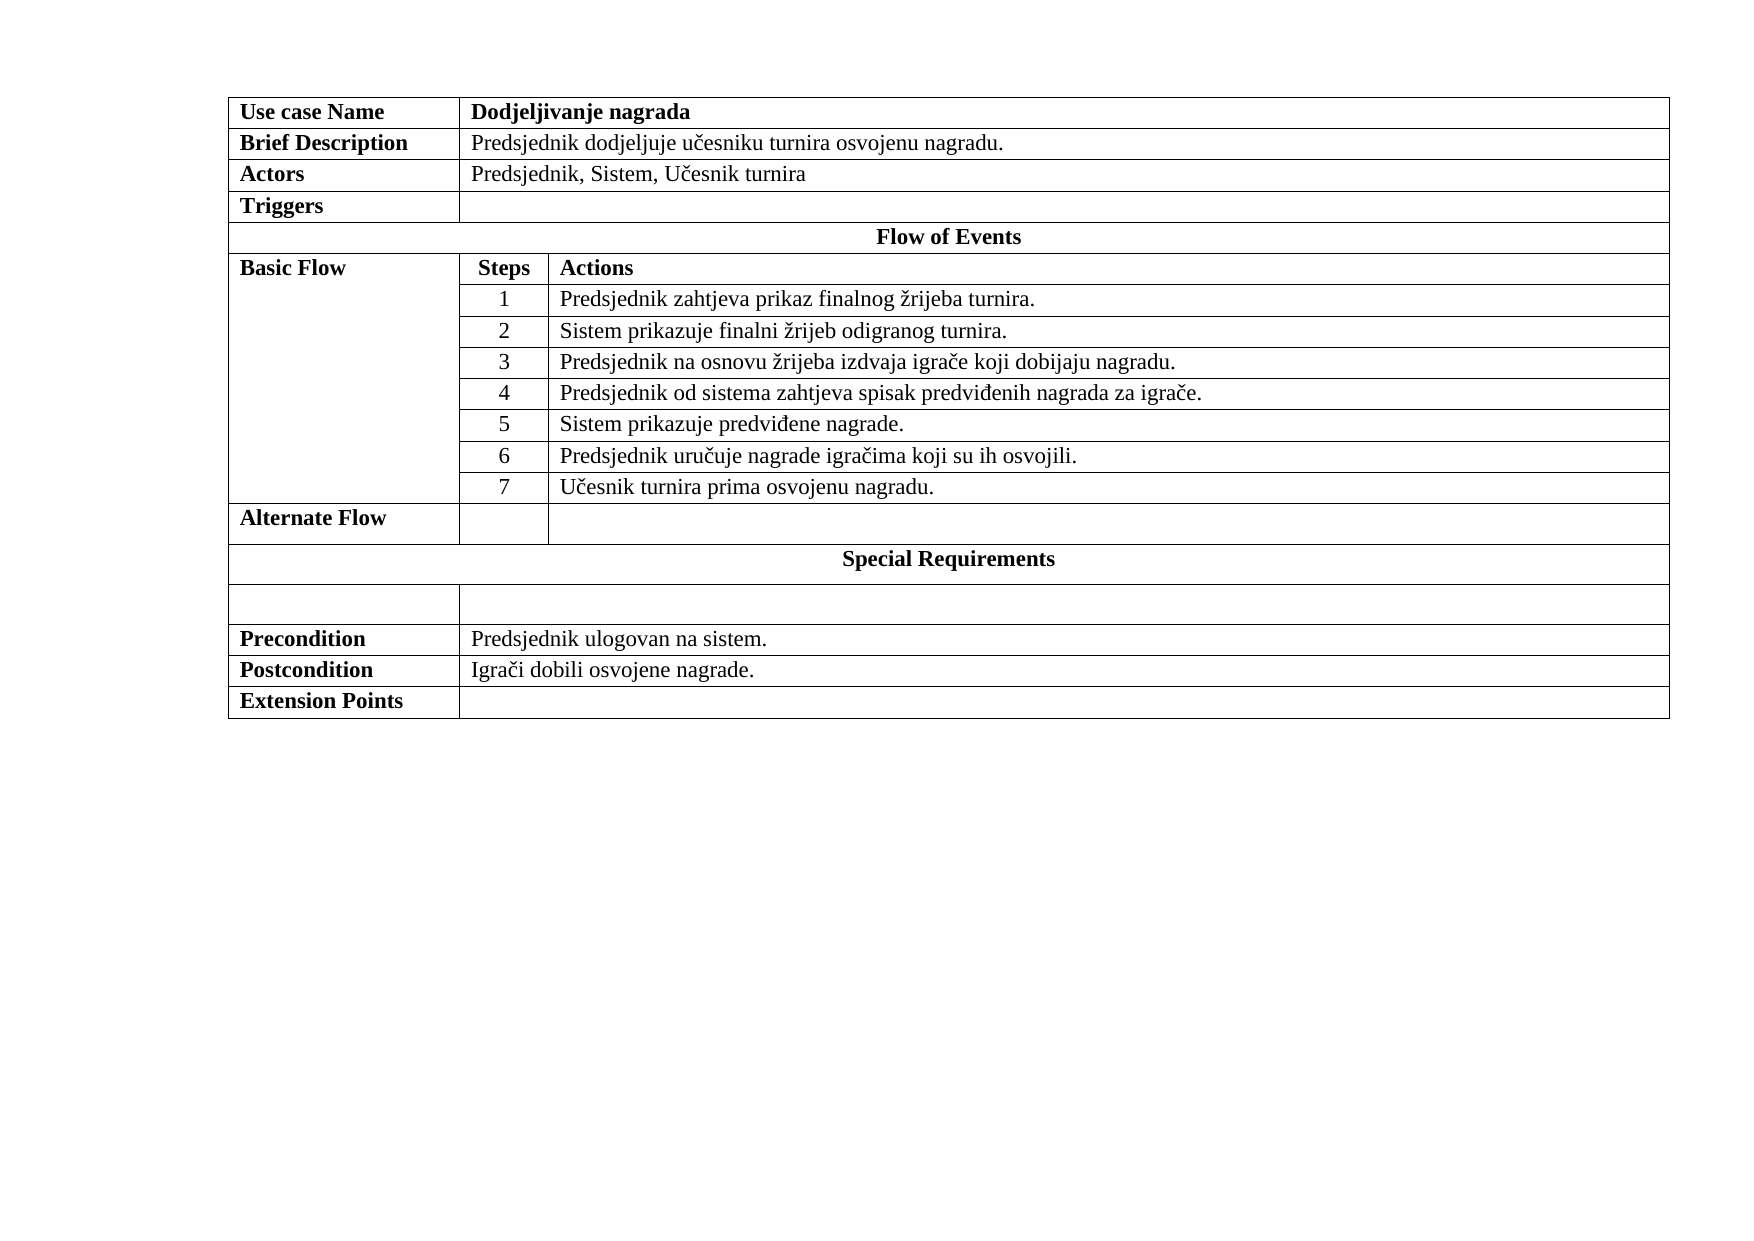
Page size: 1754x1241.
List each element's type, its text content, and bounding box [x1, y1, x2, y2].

table_cell [460, 192, 1669, 222]
table_cell [460, 504, 548, 544]
table_cell Sistem prikazuje predviđene nagrade. [549, 410, 1669, 441]
table_cell Predsjednik na osnovu žrijeba izdvaja igrače koji dobijaju nagradu. [549, 348, 1669, 378]
table_cell Igrači dobili osvojene nagrade. [460, 656, 1669, 686]
table_cell Triggers [229, 192, 459, 222]
table_cell Basic Flow [229, 254, 459, 503]
table_cell Actors [229, 160, 459, 191]
table_cell Predsjednik, Sistem, Učesnik turnira [460, 160, 1669, 191]
table_cell Actions [549, 254, 1669, 284]
table_cell Predsjednik zahtjeva prikaz finalnog žrijeba turnira. [549, 285, 1669, 316]
table_header Use case Name [229, 98, 459, 128]
table_cell 7 [460, 473, 548, 503]
table_cell [229, 585, 459, 624]
table_cell 4 [460, 379, 548, 409]
table_cell Sistem prikazuje finalni žrijeb odigranog turnira. [549, 317, 1669, 347]
table_cell 5 [460, 410, 548, 441]
table_cell Precondition [229, 625, 459, 655]
table_cell Flow of Events [229, 223, 1669, 253]
table_cell Postcondition [229, 656, 459, 686]
table_cell Alternate Flow [229, 504, 459, 544]
table_cell Predsjednik dodjeljuje učesniku turnira osvojenu nagradu. [460, 129, 1669, 159]
table_cell 3 [460, 348, 548, 378]
table_cell [460, 687, 1669, 717]
table_cell Steps [460, 254, 548, 284]
table_cell Extension Points [229, 687, 459, 717]
table_cell Učesnik turnira prima osvojenu nagradu. [549, 473, 1669, 503]
table_cell [460, 585, 1669, 624]
table_header Dodjeljivanje nagrada [460, 98, 1669, 128]
table_cell Predsjednik od sistema zahtjeva spisak predviđenih nagrada za igrače. [549, 379, 1669, 409]
table_cell [549, 504, 1669, 544]
table_cell 1 [460, 285, 548, 316]
table_cell 6 [460, 442, 548, 472]
table_cell Predsjednik ulogovan na sistem. [460, 625, 1669, 655]
table_cell Special Requirements [229, 545, 1669, 584]
table_cell 2 [460, 317, 548, 347]
table_cell Predsjednik uručuje nagrade igračima koji su ih osvojili. [549, 442, 1669, 472]
table_cell Brief Description [229, 129, 459, 159]
